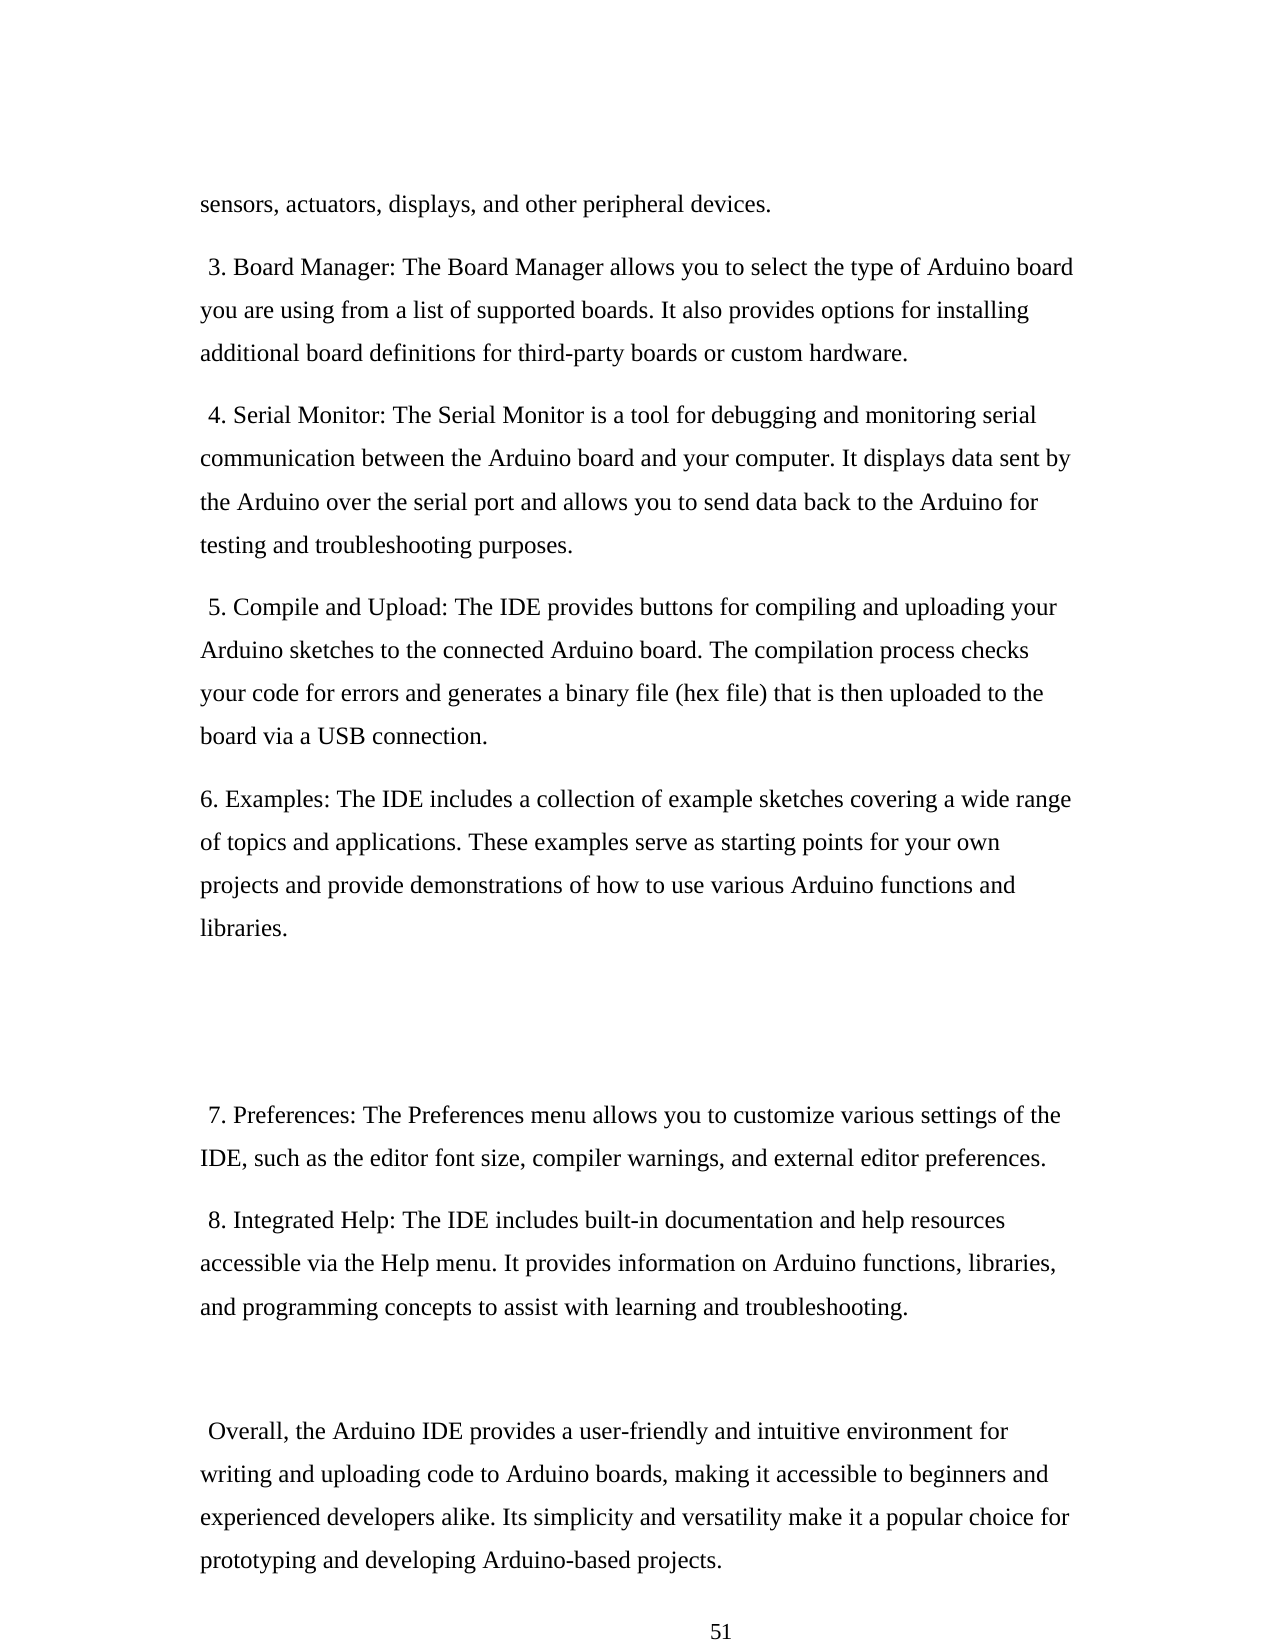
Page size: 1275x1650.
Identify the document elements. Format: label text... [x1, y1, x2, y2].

text 7. Preferences: The Preferences menu allows you to customize various settings of the IDE, such as the editor font size, compiler warnings, and external editor preferences. [200, 1100, 1077, 1172]
text 8. Integrated Help: The IDE includes built-in documentation and help resources accessible via the Help menu. It provides information on Arduino functions, libraries, and programming concepts to assist with learning and troubleshooting. [200, 1205, 1077, 1320]
text Overall, the Arduino IDE provides a user-friendly and intuitive environment for writing and uploading code to Arduino boards, making it accessible to beginners and experienced developers alike. Its simplicity and versatility make it a popular choice for prototyping and developing Arduino-based projects. [200, 1416, 1077, 1574]
text 4. Serial Monitor: The Serial Monitor is a tool for debugging and monitoring serial communication between the Arduino board and your computer. It displays data sent by the Arduino over the serial port and allows you to send data back to the Arduino for testing and troubleshooting purposes. [200, 400, 1077, 558]
text 3. Board Manager: The Board Manager allows you to select the type of Arduino board you are using from a list of supported boards. It also provides options for installing additional board definitions for third-party boards or custom hardware. [200, 252, 1077, 367]
text 6. Examples: The IDE includes a collection of example sketches covering a wide range of topics and applications. These examples serve as starting points for your own projects and provide demonstrations of how to use various Arduino functions and libraries. [200, 784, 1077, 942]
text 5. Compile and Upload: The IDE provides buttons for compiling and uploading your Arduino sketches to the connected Arduino board. The compilation process checks your code for errors and generates a binary file (hex file) that is then uploaded to the board via a USB connection. [200, 592, 1077, 750]
